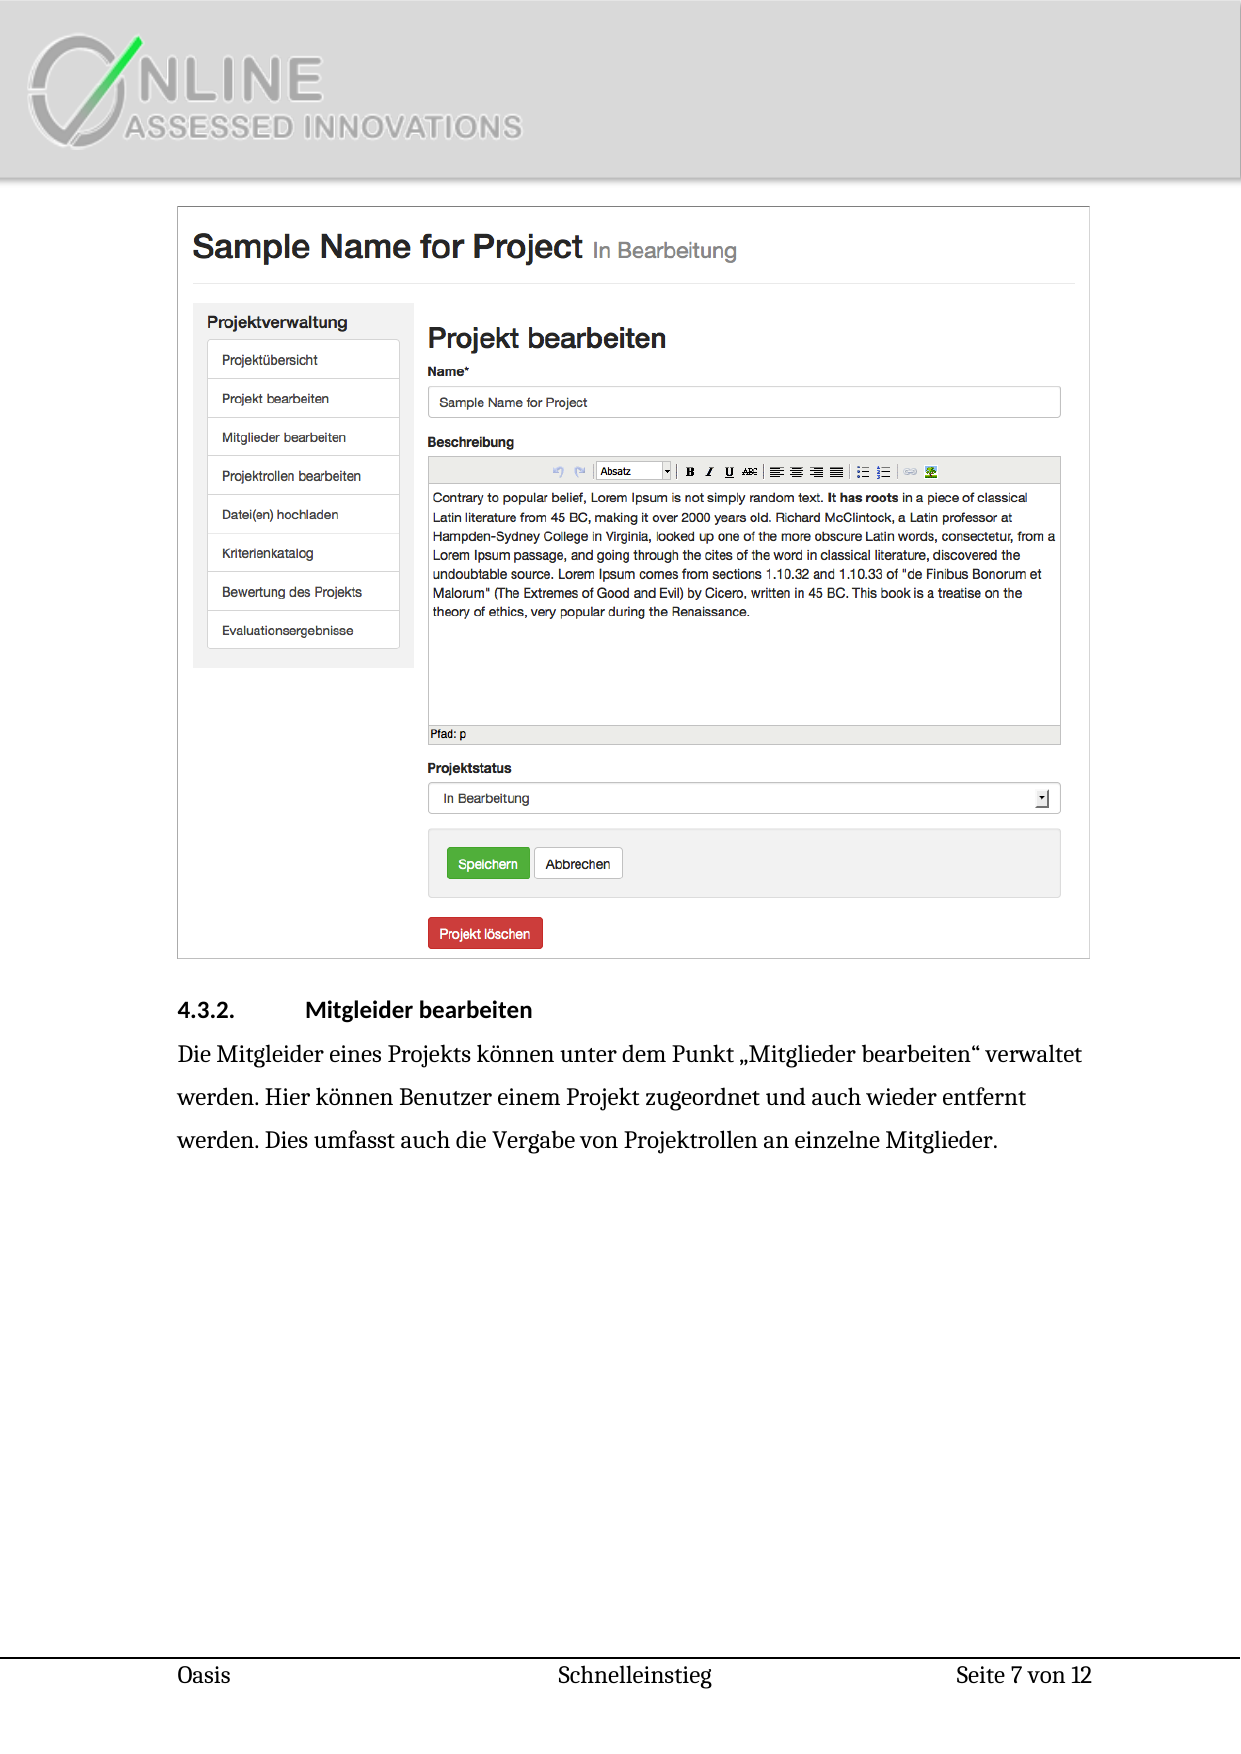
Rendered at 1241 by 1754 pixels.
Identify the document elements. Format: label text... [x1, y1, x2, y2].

text Die Mitgleider eines Projekts können unter dem Punkt „Mitglieder bearbeiten“ verwaltet werden. Hier können Benutzer einem Projekt zugeordnet und auch wieder entfernt werden. Dies umfasst auch die Vergabe von Projektrollen an einzelne Mitglieder. [177, 1040, 1093, 1155]
subtitle Mitgleider bearbeiten [177, 994, 1093, 1024]
picture [177, 206, 1090, 959]
picture [27, 31, 533, 150]
